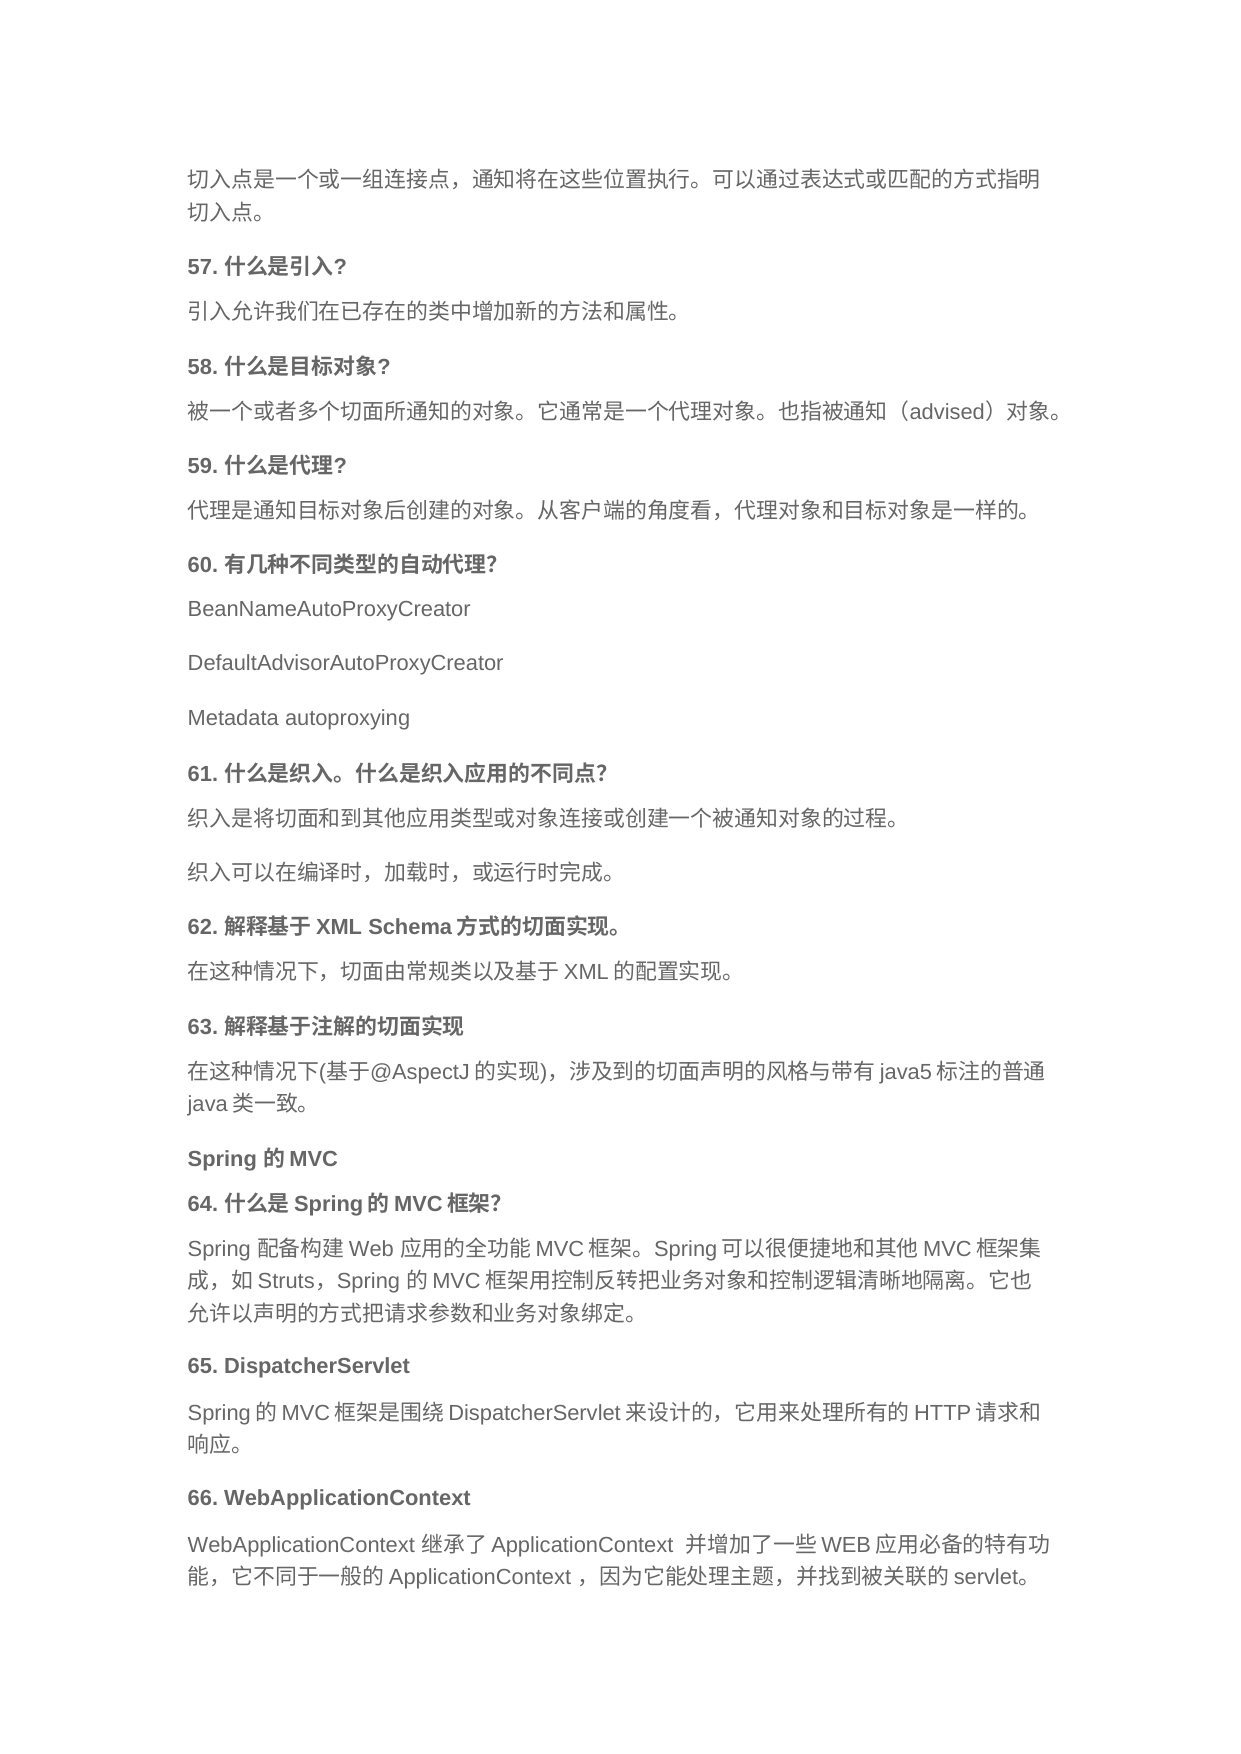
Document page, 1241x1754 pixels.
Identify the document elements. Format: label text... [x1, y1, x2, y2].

subtitle 58. 什么是目标对象? [187, 348, 1053, 381]
subtitle 65. DispatcherServlet [187, 1349, 1053, 1382]
text Spring的MVC框架是围绕DispatcherServlet来设计的，它用来处理所有的HTTP请求和响应。 [187, 1394, 1053, 1459]
subtitle 62. 解释基于XML Schema方式的切面实现。 [187, 909, 1053, 941]
text 切入点是一个或一组连接点，通知将在这些位置执行。可以通过表达式或匹配的方式指明切入点。 [187, 162, 1053, 227]
text 被一个或者多个切面所通知的对象。它通常是一个代理对象。也指被通知（advised）对象。 [187, 393, 1053, 426]
text Spring 配备构建Web 应用的全功能MVC框架。Spring可以很便捷地和其他MVC框架集成，如Struts，Spring 的MVC框架用控制反转把业务对象和控制逻辑清晰地隔离。它也允许以声明的方式把请求参数和业务对象绑定。 [187, 1230, 1053, 1328]
text 代理是通知目标对象后创建的对象。从客户端的角度看，代理对象和目标对象是一样的。 [187, 493, 1053, 525]
subtitle 59. 什么是代理? [187, 448, 1053, 480]
subtitle 60. 有几种不同类型的自动代理？ [187, 547, 1053, 579]
subtitle 66. WebApplicationContext [187, 1481, 1053, 1514]
subtitle Spring 的MVC [187, 1140, 1053, 1173]
text 织入是将切面和到其他应用类型或对象连接或创建一个被通知对象的过程。 [187, 800, 1053, 833]
text 在这种情况下，切面由常规类以及基于XML的配置实现。 [187, 954, 1053, 986]
subtitle 63. 解释基于注解的切面实现 [187, 1008, 1053, 1041]
text BeanNameAutoProxyCreator [187, 592, 1053, 624]
subtitle 57. 什么是引入? [187, 249, 1053, 281]
subtitle 61. 什么是织入。什么是织入应用的不同点？ [187, 755, 1053, 788]
text 织入可以在编译时，加载时，或运行时完成。 [187, 854, 1053, 887]
text DefaultAdvisorAutoProxyCreator [187, 646, 1053, 679]
subtitle 64. 什么是Spring的MVC框架？ [187, 1185, 1053, 1218]
text WebApplicationContext 继承了ApplicationContext 并增加了一些WEB应用必备的特有功能，它不同于一般的ApplicationContext ，因为它能处理主题，并找到被关联的servlet。 [187, 1526, 1053, 1591]
text 引入允许我们在已存在的类中增加新的方法和属性。 [187, 294, 1053, 326]
text Metadata autoproxying [187, 701, 1053, 733]
text 在这种情况下(基于@AspectJ的实现)，涉及到的切面声明的风格与带有java5标注的普通java类一致。 [187, 1053, 1053, 1118]
